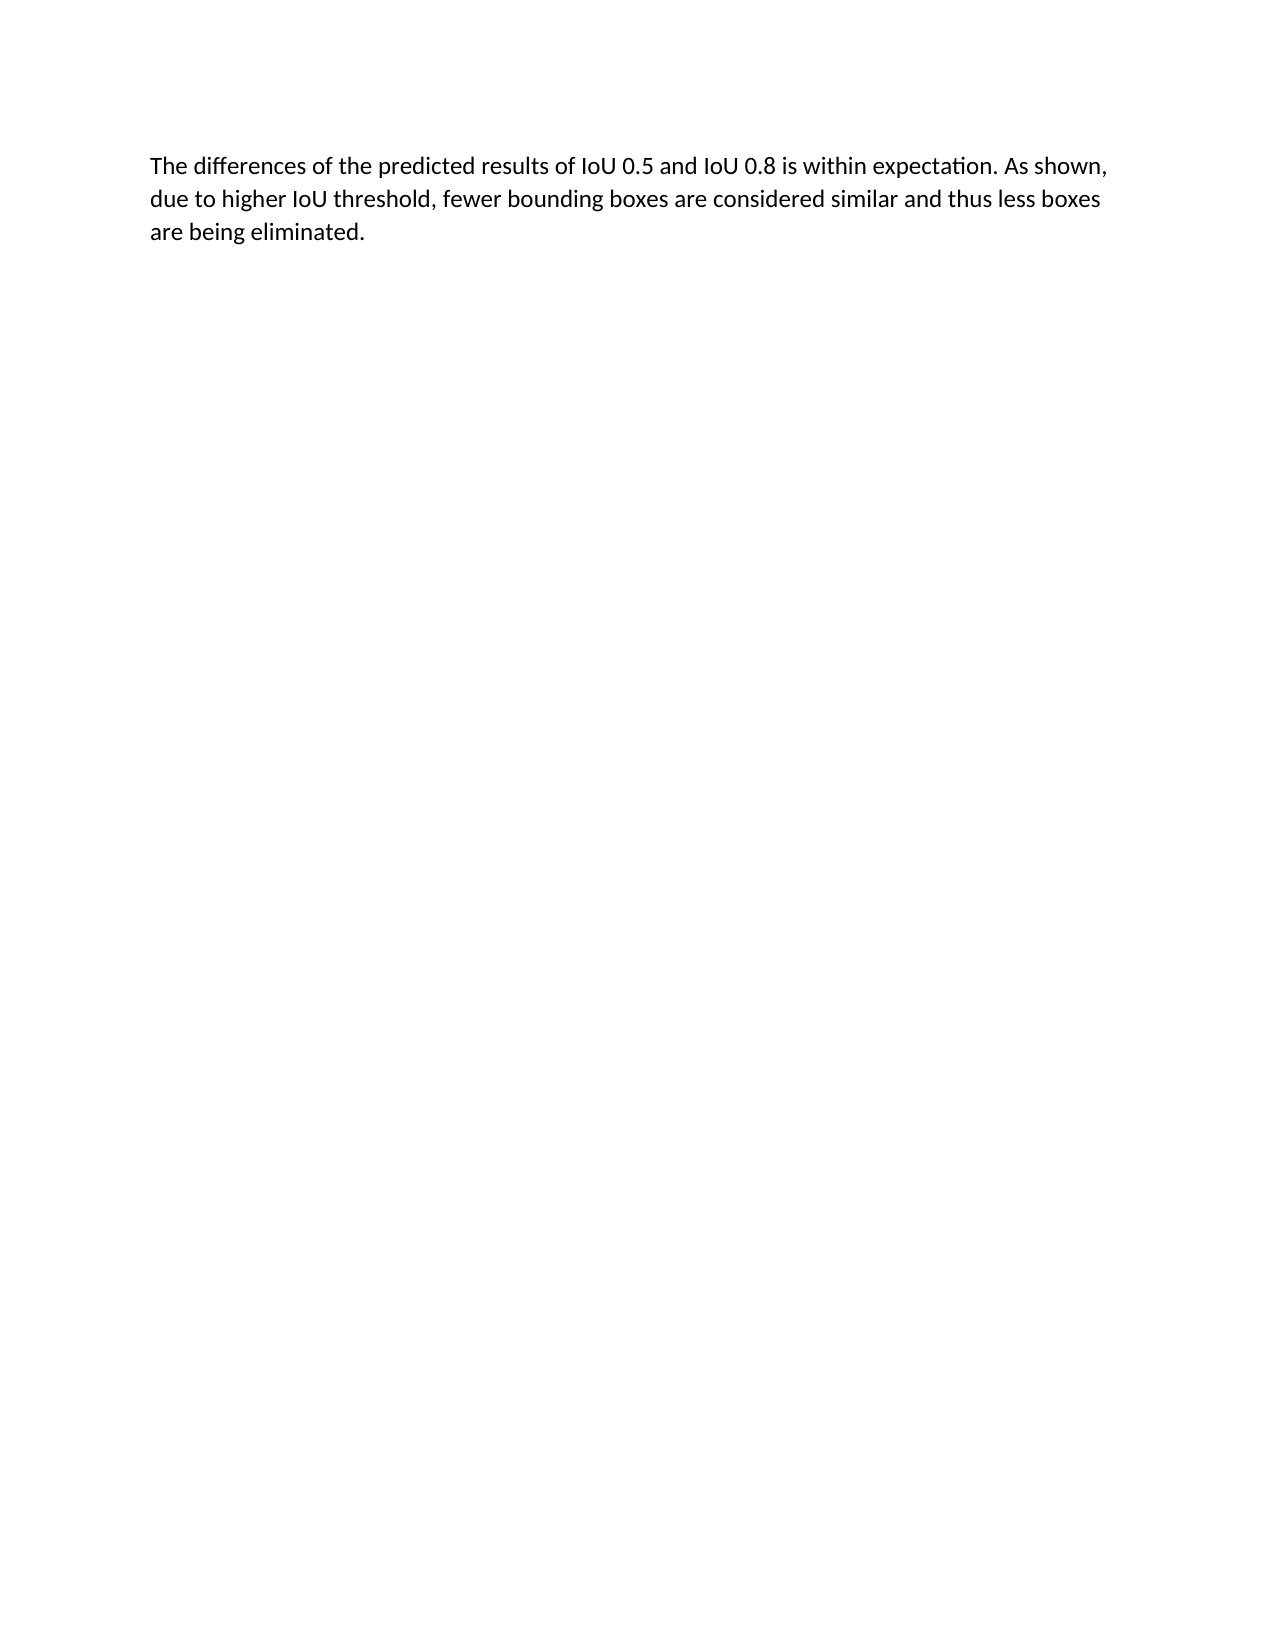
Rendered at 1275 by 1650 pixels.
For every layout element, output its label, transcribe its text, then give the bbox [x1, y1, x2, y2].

text The differences of the predicted results of IoU 0.5 and IoU 0.8 is within expectation. As shown, due to higher IoU threshold, fewer bounding boxes are considered similar and thus less boxes are being eliminated. [150, 150, 1125, 246]
